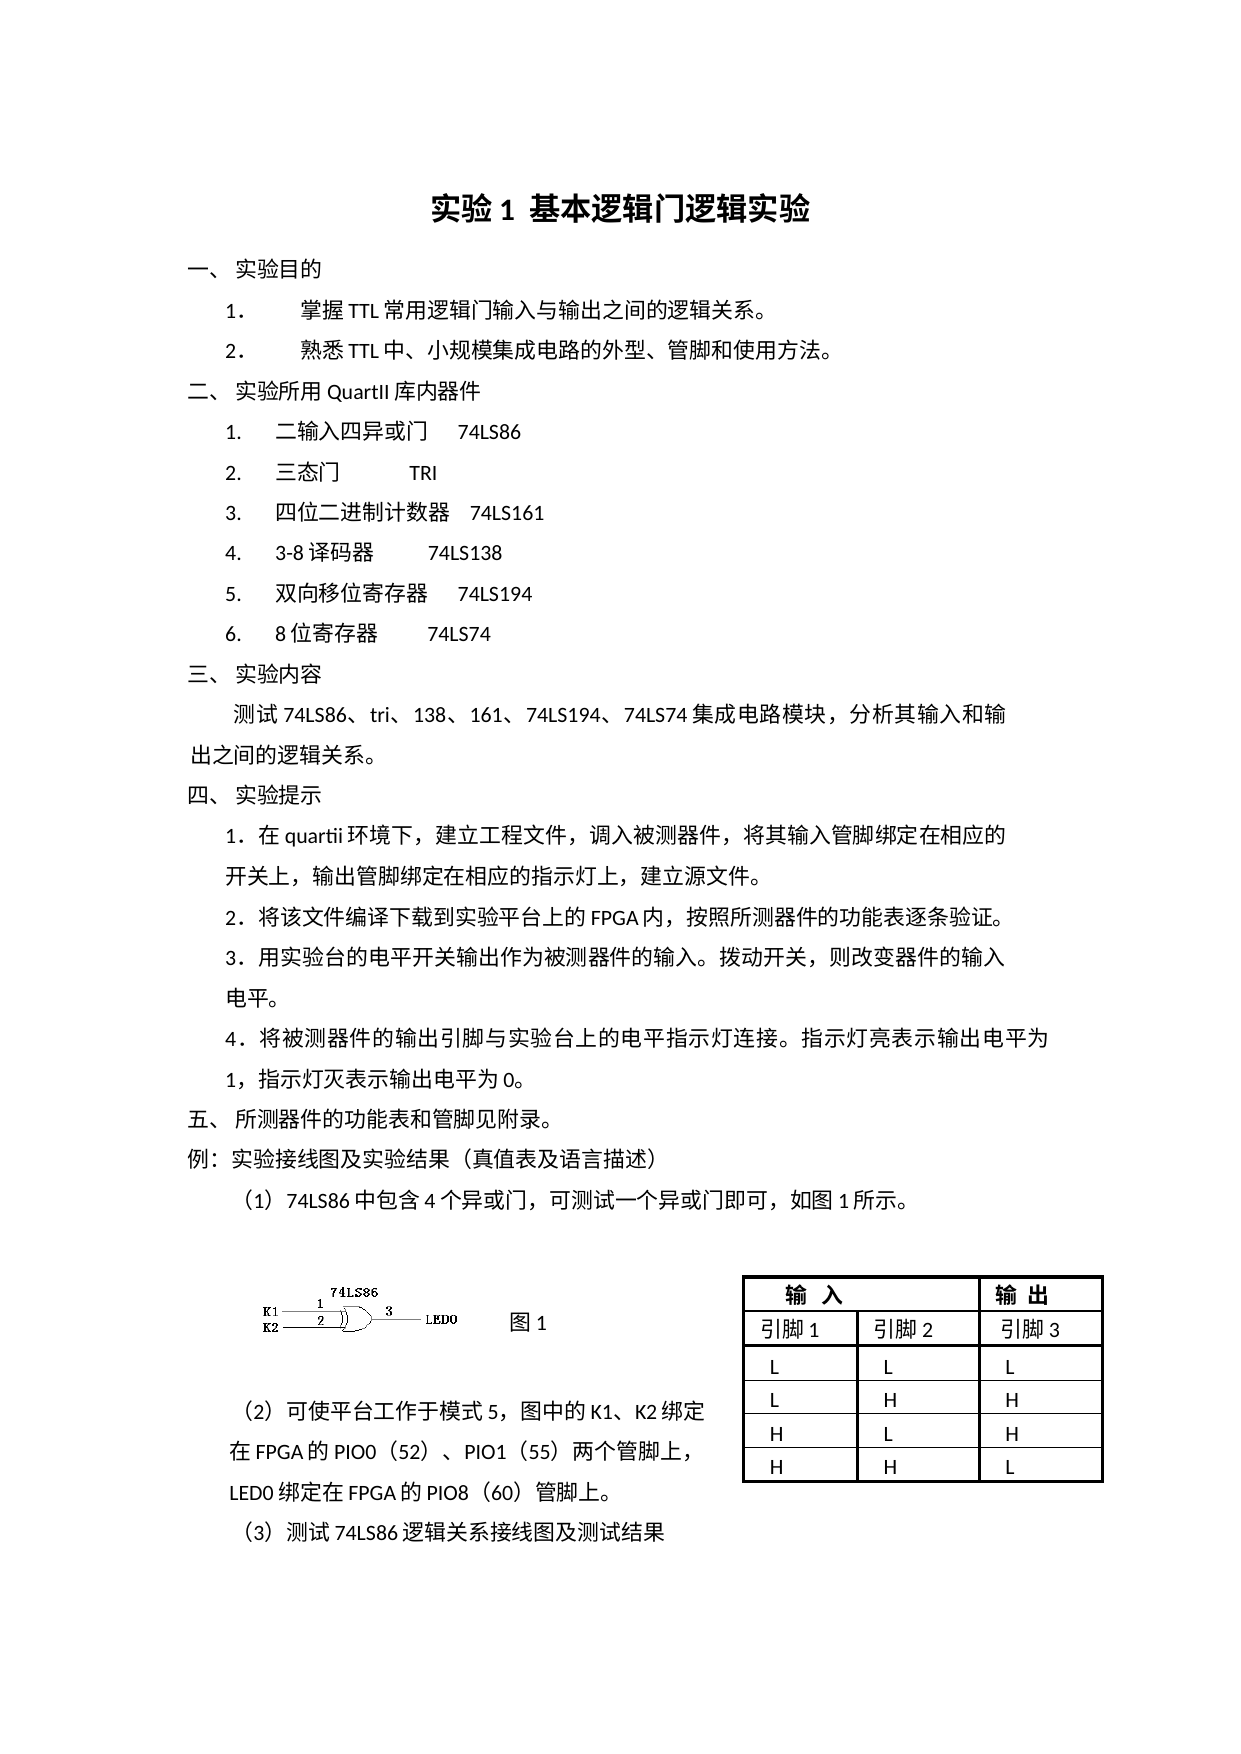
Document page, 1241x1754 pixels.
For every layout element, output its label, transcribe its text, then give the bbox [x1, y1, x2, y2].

text （3）测试74LS86逻辑关系接线图及测试结果 [187, 1515, 1007, 1547]
text （1）74LS86中包含4个异或门，可测试一个异或门即可，如图1所示。 [187, 1182, 1055, 1215]
picture [241, 1242, 470, 1372]
text 2．将该文件编译下载到实验平台上的FPGA内，按照所测器件的功能表逐条验证。 [225, 899, 1007, 932]
text 例：实验接线图及实验结果（真值表及语言描述） [187, 1142, 1007, 1174]
list 实验目的 [187, 252, 1007, 284]
list 实验提示 [187, 778, 1007, 810]
list 四位二进制计数器 74LS161 [225, 494, 1007, 527]
list 实验内容 [187, 656, 1007, 689]
text 1．在quartii环境下，建立工程文件，调入被测器件，将其输入管脚绑定在相应的开关上，输出管脚绑定在相应的指示灯上，建立源文件。 [225, 818, 1007, 891]
subtitle 实验1 基本逻辑门逻辑实验 [187, 174, 1053, 239]
list 三态门 TRI [225, 454, 1007, 487]
list 二输入四异或门 74LS86 [225, 414, 1007, 446]
text LED0绑定在FPGA的PIO8（60）管脚上。 [185, 1474, 728, 1507]
list 所测器件的功能表和管脚见附录。 [187, 1102, 1007, 1134]
list 8位寄存器 74LS74 [225, 616, 1007, 648]
text 在FPGA的PIO0（52）、PIO1（55）两个管脚上， [185, 1434, 728, 1466]
text 4．将被测器件的输出引脚与实验台上的电平指示灯连接。指示灯亮表示输出电平为1，指示灯灭表示输出电平为0。 [225, 1021, 1053, 1094]
list 掌握TTL常用逻辑门输入与输出之间的逻辑关系。 [187, 292, 1007, 325]
list 双向移位寄存器 74LS194 [225, 575, 1007, 608]
text （2）可使平台工作于模式5，图中的K1、K2绑定 [187, 1223, 1055, 1426]
list 3-8译码器 74LS138 [225, 535, 1007, 567]
text 3．用实验台的电平开关输出作为被测器件的输入。拨动开关，则改变器件的输入电平。 [225, 939, 1007, 1013]
list 熟悉TTL中、小规模集成电路的外型、管脚和使用方法。 [225, 333, 1007, 365]
text 测试74LS86、tri、138、161、74LS194、74LS74集成电路模块，分析其输入和输出之间的逻辑关系。 [190, 697, 1007, 770]
list 实验所用QuartII库内器件 [187, 373, 1007, 406]
